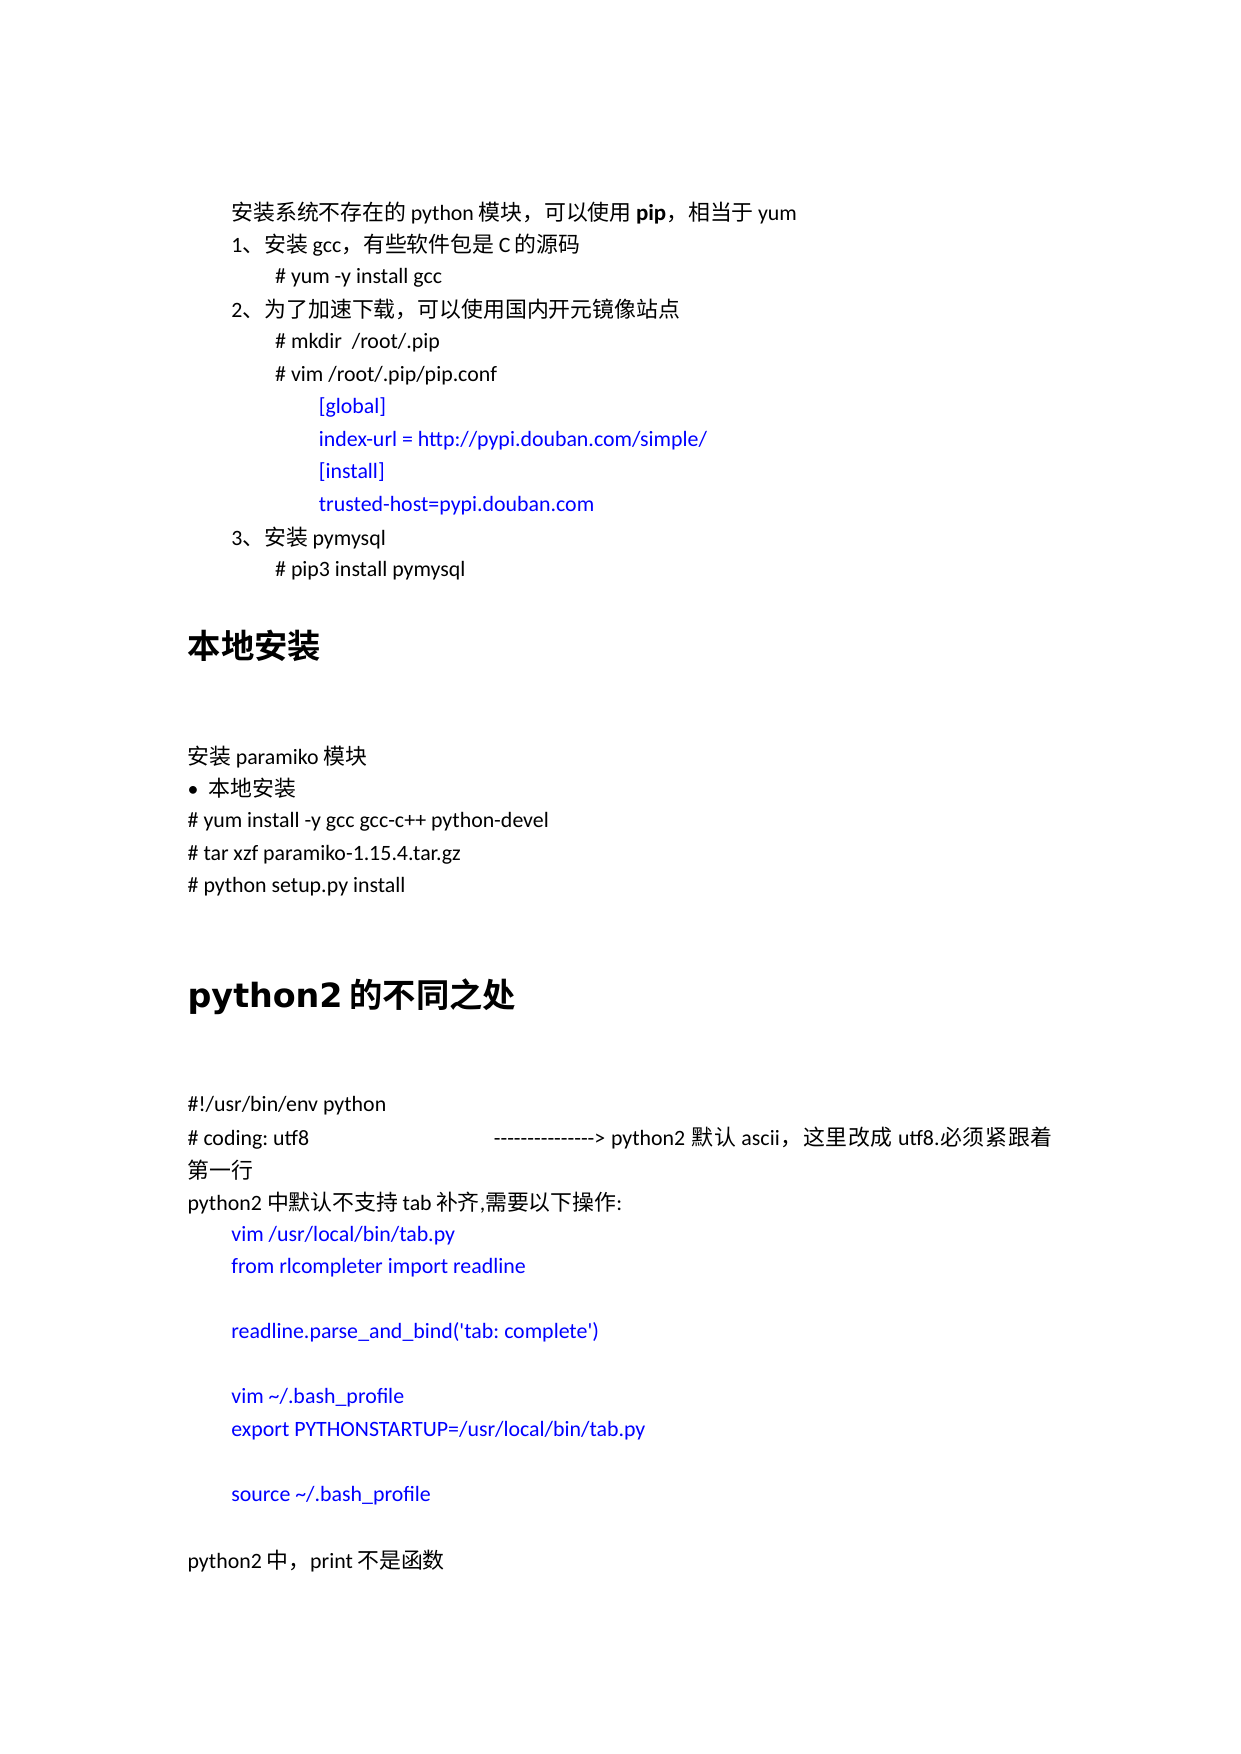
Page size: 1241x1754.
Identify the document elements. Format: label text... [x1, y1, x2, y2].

text # python setup.py install [187, 868, 1053, 901]
subtitle python2的不同之处 [187, 960, 1053, 1025]
text 安装系统不存在的python模块，可以使用pip，相当于yum [187, 194, 1053, 227]
text 1、安装gcc，有些软件包是C的源码 [187, 227, 1053, 259]
text # vim /root/.pip/pip.conf [231, 357, 1053, 389]
text from rlcompleter import readline [187, 1250, 1053, 1282]
text 安装paramiko模块 [187, 738, 1053, 771]
text index-url = http://pypi.douban.com/simple/ [275, 422, 1053, 454]
text # yum install -y gcc gcc-c++ python-devel [187, 803, 1053, 836]
text 3、安装pymysql [187, 519, 1053, 552]
text # coding: utf8 ---------------> python2 默认ascii，这里改成utf8.必须紧跟着第一行 [187, 1120, 1053, 1185]
text # mkdir /root/.pip [231, 324, 1053, 357]
text 2、为了加速下载，可以使用国内开元镜像站点 [187, 292, 1053, 324]
text # pip3 install pymysql [231, 552, 1053, 584]
text python2中，print不是函数 [187, 1542, 1053, 1575]
text python2 中默认不支持tab补齐,需要以下操作: [187, 1185, 1053, 1217]
text vim /usr/local/bin/tab.py [187, 1217, 1053, 1250]
text # yum -y install gcc [231, 259, 1053, 292]
text trusted-host=pypi.douban.com [275, 487, 1053, 519]
text # tar xzf paramiko-1.15.4.tar.gz [187, 836, 1053, 868]
text export PYTHONSTARTUP=/usr/local/bin/tab.py [187, 1412, 1053, 1445]
text [install] [275, 454, 1053, 487]
text source ~/.bash_profile [187, 1477, 1053, 1510]
text • 本地安装 [187, 771, 1053, 803]
subtitle 本地安装 [187, 612, 1053, 677]
text vim ~/.bash_profile [187, 1380, 1053, 1412]
text #!/usr/bin/env python [187, 1087, 1053, 1120]
text readline.parse_and_bind('tab: complete') [187, 1315, 1053, 1347]
text [global] [275, 389, 1053, 422]
